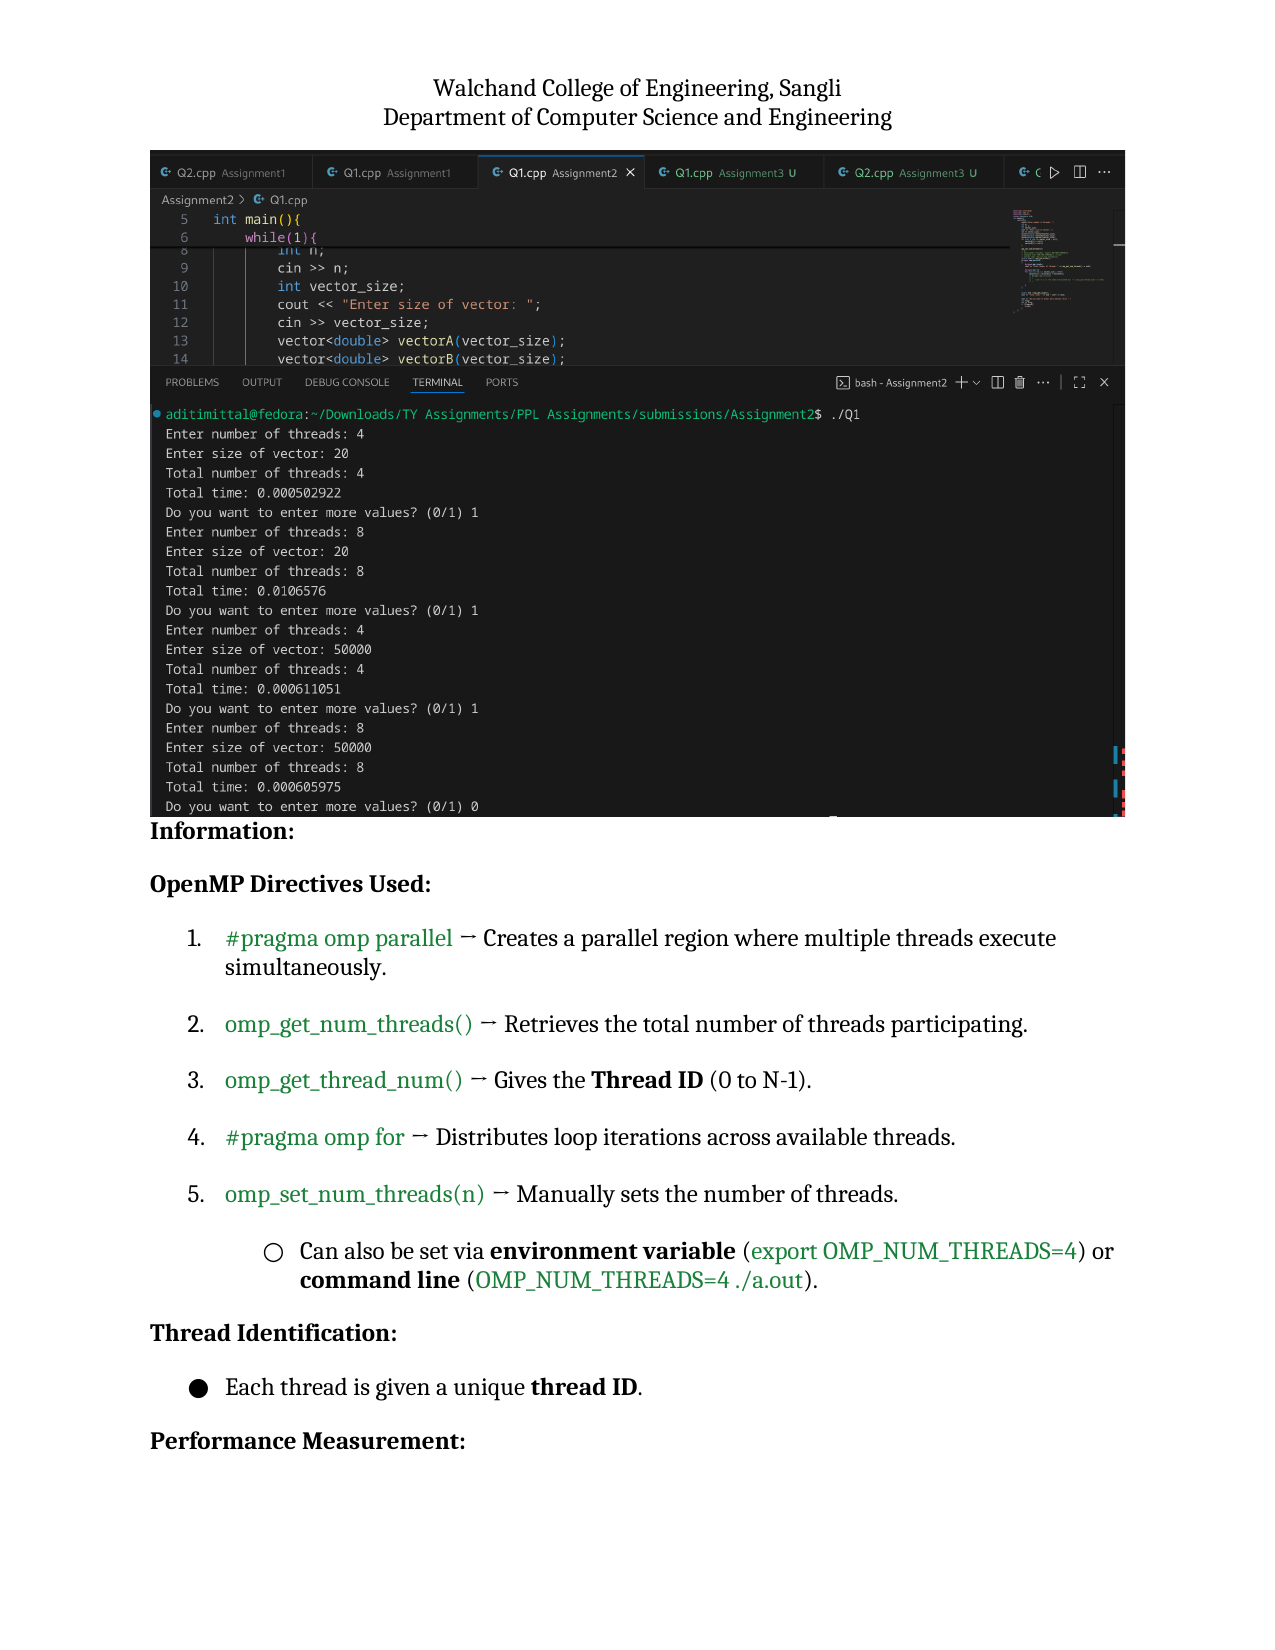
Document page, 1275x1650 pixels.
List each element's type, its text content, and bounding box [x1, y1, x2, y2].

list Each thread is given a unique thread ID. [187, 1373, 1125, 1402]
list omp_get_num_threads() → Retrieves the total number of threads participating. [187, 1010, 1125, 1066]
list #pragma omp parallel → Creates a parallel region where multiple threads execute simultaneously. [187, 924, 1125, 1010]
list omp_set_num_threads(n) → Manually sets the number of threads. [187, 1180, 1125, 1237]
list #pragma omp for → Distributes loop iterations across available threads. [187, 1123, 1125, 1180]
text OpenMP Directives Used: [150, 870, 1125, 899]
text Information: [150, 817, 1125, 845]
picture [150, 150, 1125, 817]
list omp_get_thread_num() → Gives the Thread ID (0 to N-1). [187, 1066, 1125, 1123]
text Performance Measurement: [150, 1427, 1125, 1456]
text Thread Identification: [150, 1319, 1125, 1348]
list Can also be set via environment variable (export OMP_NUM_THREADS=4) or command line (OMP_NUM_THREADS=4 ./a.out). [262, 1237, 1125, 1294]
